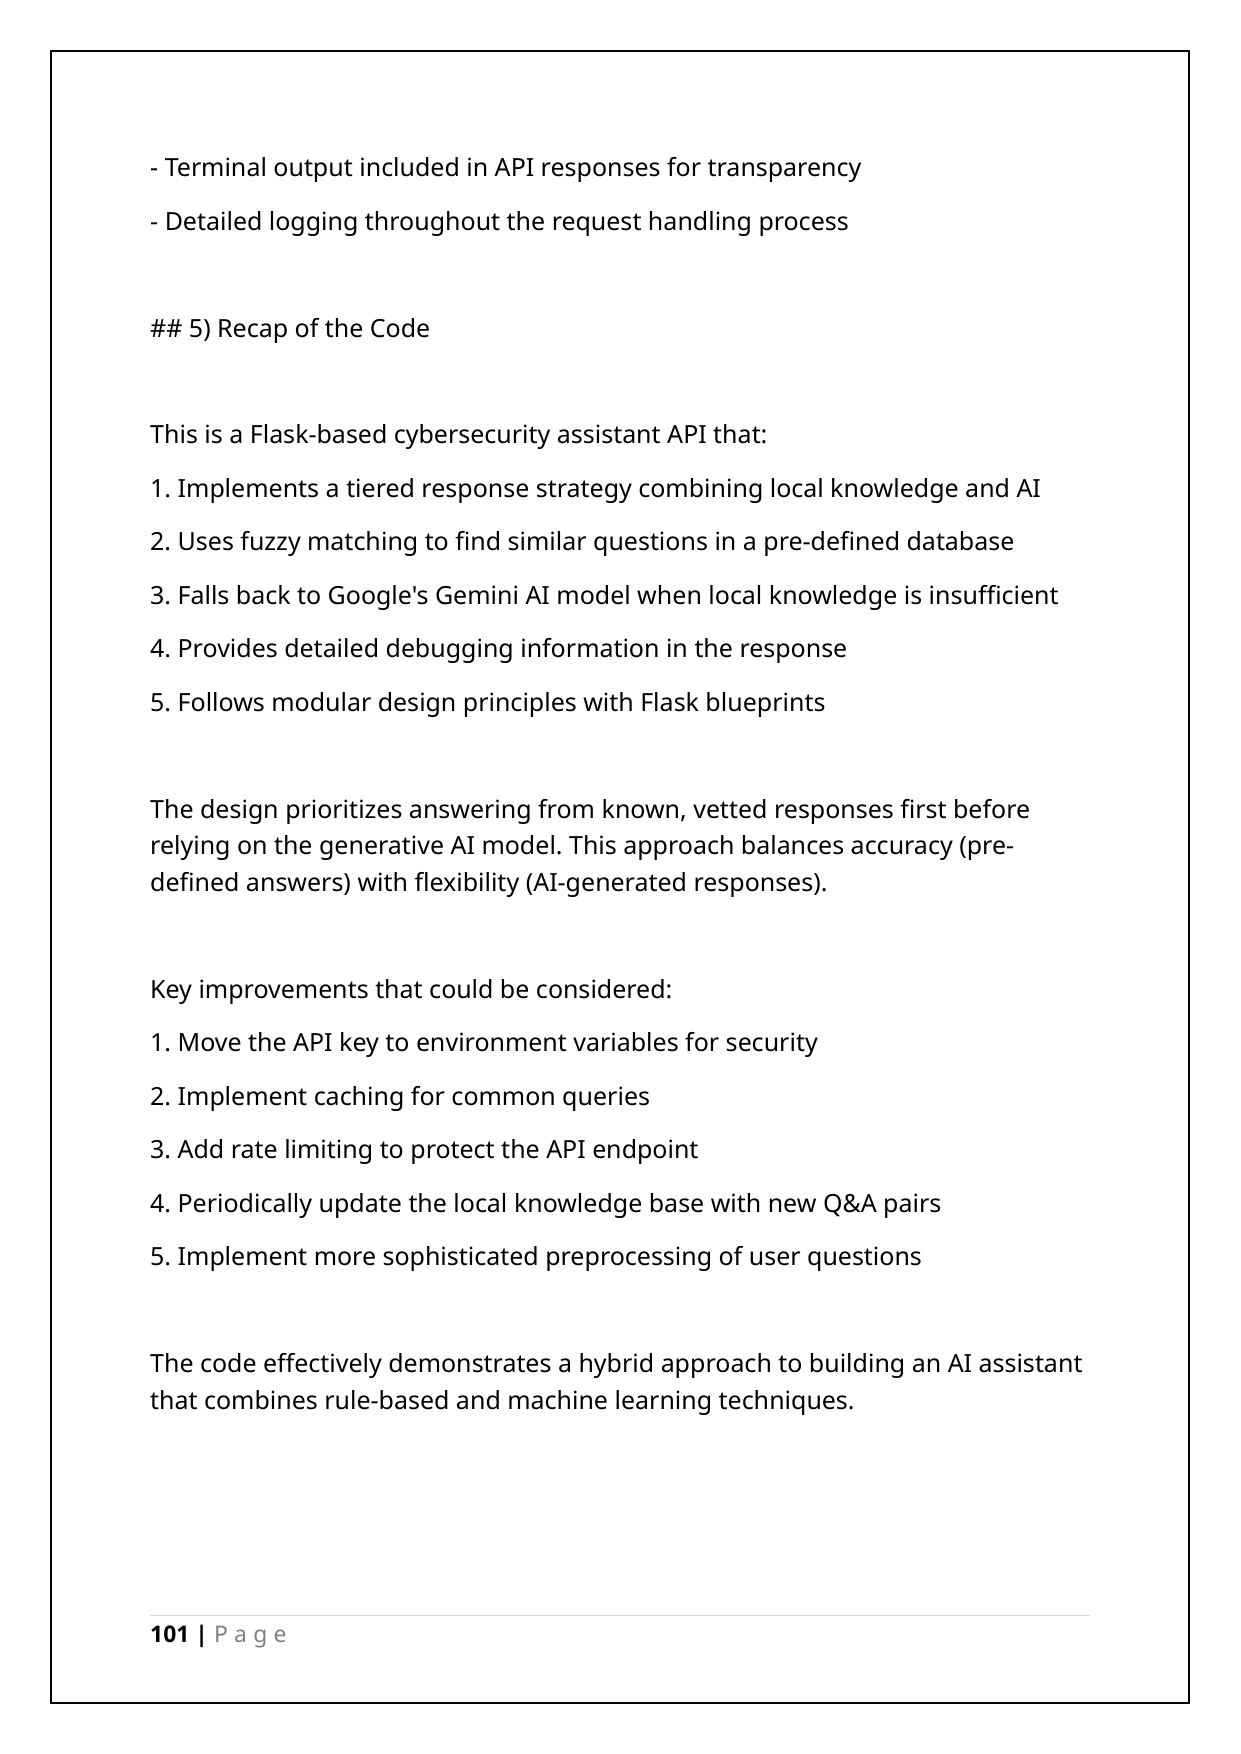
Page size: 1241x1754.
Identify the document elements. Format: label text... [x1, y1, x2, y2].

text 5. Implement more sophisticated preprocessing of user questions [150, 1239, 1090, 1273]
text 2. Uses fuzzy matching to find similar questions in a pre-defined database [150, 524, 1090, 558]
text ## 5) Recap of the Code [150, 310, 1090, 344]
text 1. Move the API key to environment variables for security [150, 1025, 1090, 1059]
text - Detailed logging throughout the request handling process [150, 203, 1090, 237]
text - Terminal output included in API responses for transparency [150, 150, 1090, 184]
text 2. Implement caching for common queries [150, 1078, 1090, 1113]
text 5. Follows modular design principles with Flask blueprints [150, 684, 1090, 718]
text 3. Add rate limiting to protect the API endpoint [150, 1132, 1090, 1166]
text 4. Periodically update the local knowledge base with new Q&A pairs [150, 1185, 1090, 1219]
text 1. Implements a tiered response strategy combining local knowledge and AI [150, 471, 1090, 505]
text This is a Flask-based cybersecurity assistant API that: [150, 417, 1090, 451]
text The design prioritizes answering from known, vetted responses first before relying on the generative AI model. This approach balances accuracy (pre-defined answers) with flexibility (AI-generated responses). [150, 791, 1090, 899]
text Key improvements that could be considered: [150, 972, 1090, 1006]
text The code effectively demonstrates a hybrid approach to building an AI assistant that combines rule-based and machine learning techniques. [150, 1346, 1090, 1417]
text 4. Provides detailed debugging information in the response [150, 631, 1090, 665]
text 3. Falls back to Google's Gemini AI model when local knowledge is insufficient [150, 577, 1090, 612]
